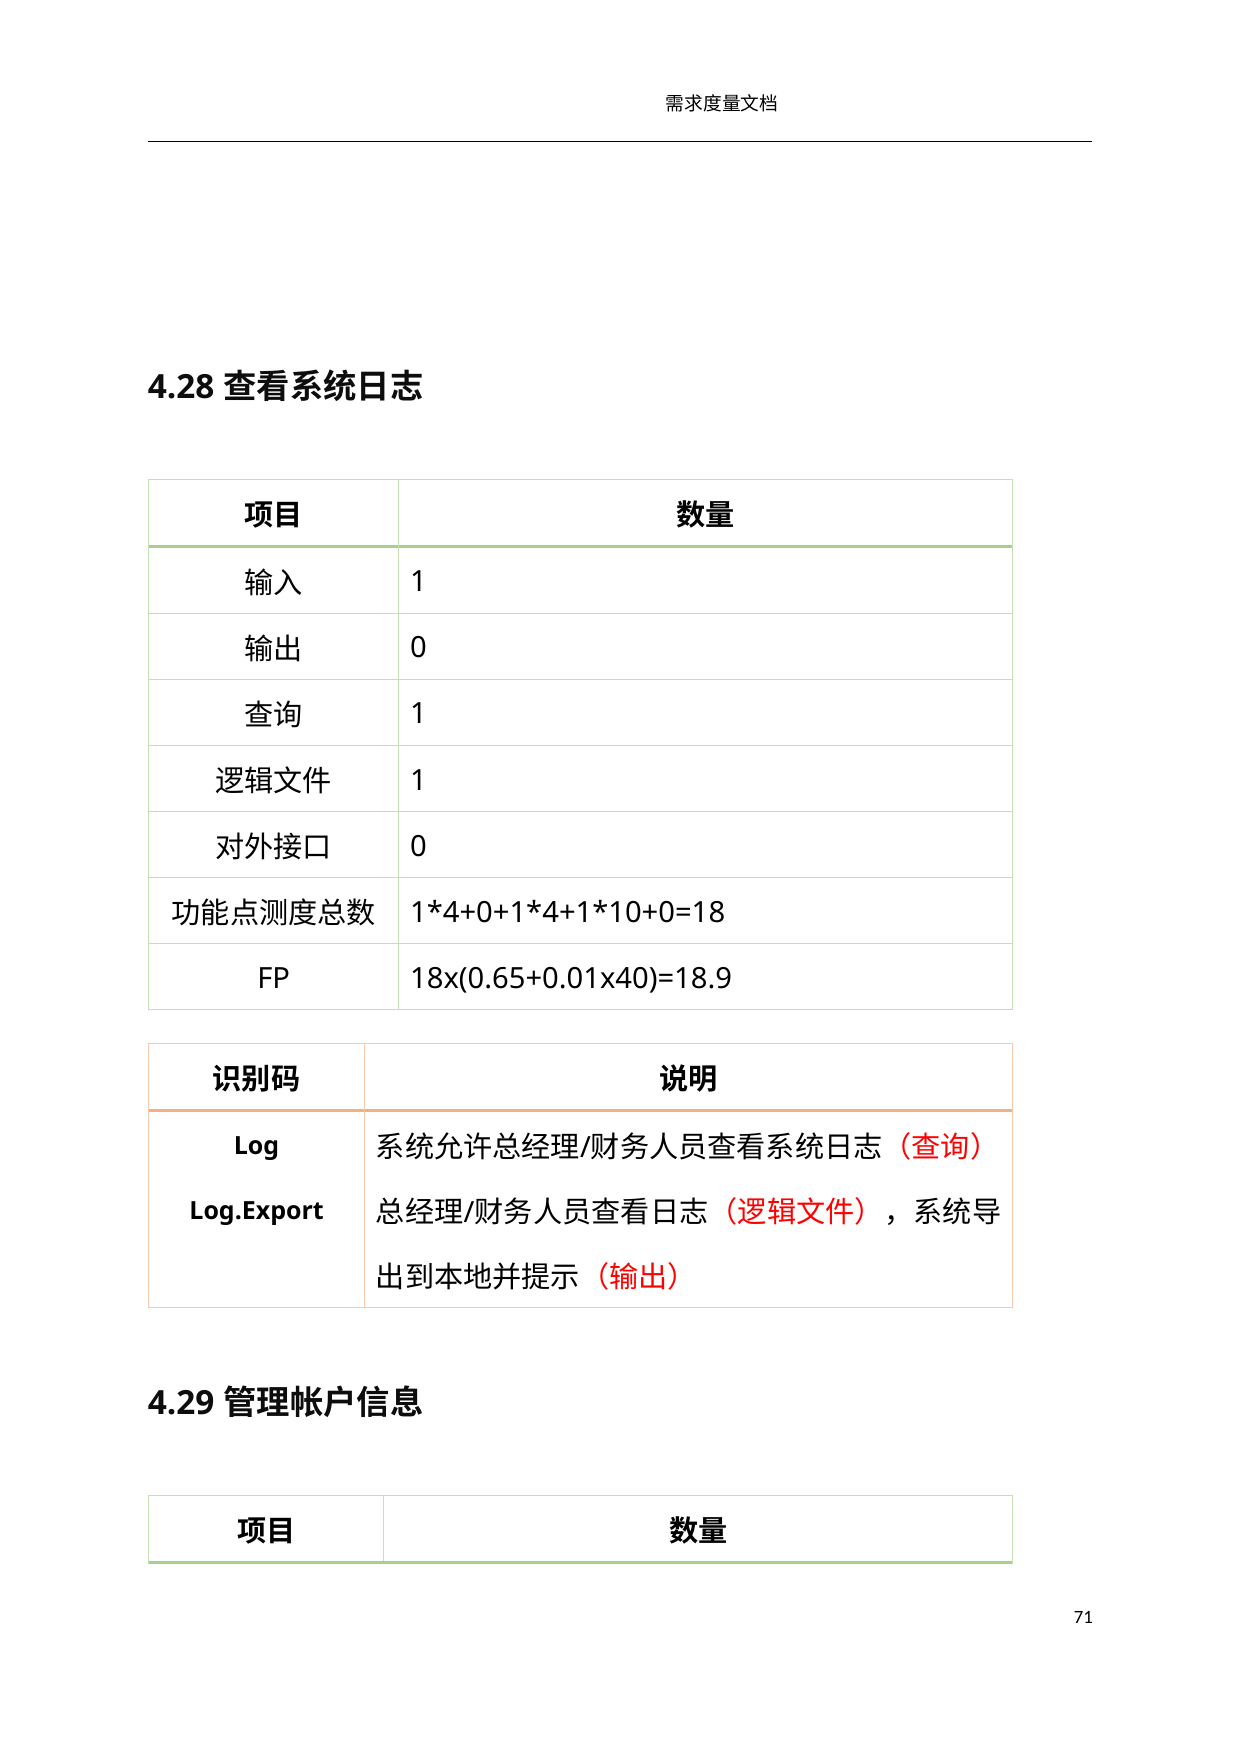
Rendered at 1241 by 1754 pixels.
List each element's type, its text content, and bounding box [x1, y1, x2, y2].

table_cell 逻辑文件 [149, 746, 398, 811]
table_cell 0 [399, 812, 1012, 877]
table_cell 1*4+0+1*4+1*10+0=18 [399, 878, 1012, 943]
table_cell 1 [399, 680, 1012, 745]
table_cell FP [149, 944, 398, 1009]
table_cell 查询 [149, 680, 398, 745]
table_header 数量 [384, 1496, 1012, 1561]
subtitle 4.29 管理帐户信息 [148, 1368, 1092, 1433]
table_cell 输入 [149, 548, 398, 613]
table_cell 系统允许总经理/财务人员查看系统日志（查询） 总经理/财务人员查看日志（逻辑文件），系统导出到本地并提示（输出） [365, 1112, 1012, 1307]
table_cell 0 [399, 614, 1012, 679]
table_header 项目 [149, 480, 398, 545]
table_cell 1 [399, 548, 1012, 613]
table_cell 对外接口 [149, 812, 398, 877]
table_cell 输出 [149, 614, 398, 679]
table_header 项目 [149, 1496, 383, 1561]
subtitle 4.28 查看系统日志 [148, 352, 1092, 417]
table_header 说明 [365, 1044, 1012, 1109]
table_cell 18x(0.65+0.01x40)=18.9 [399, 944, 1012, 1009]
table_header 识别码 [149, 1044, 364, 1109]
table_cell Log Log.Export [149, 1112, 364, 1307]
table_cell 功能点测度总数 [149, 878, 398, 943]
table_cell 1 [399, 746, 1012, 811]
table_header 数量 [399, 480, 1012, 545]
